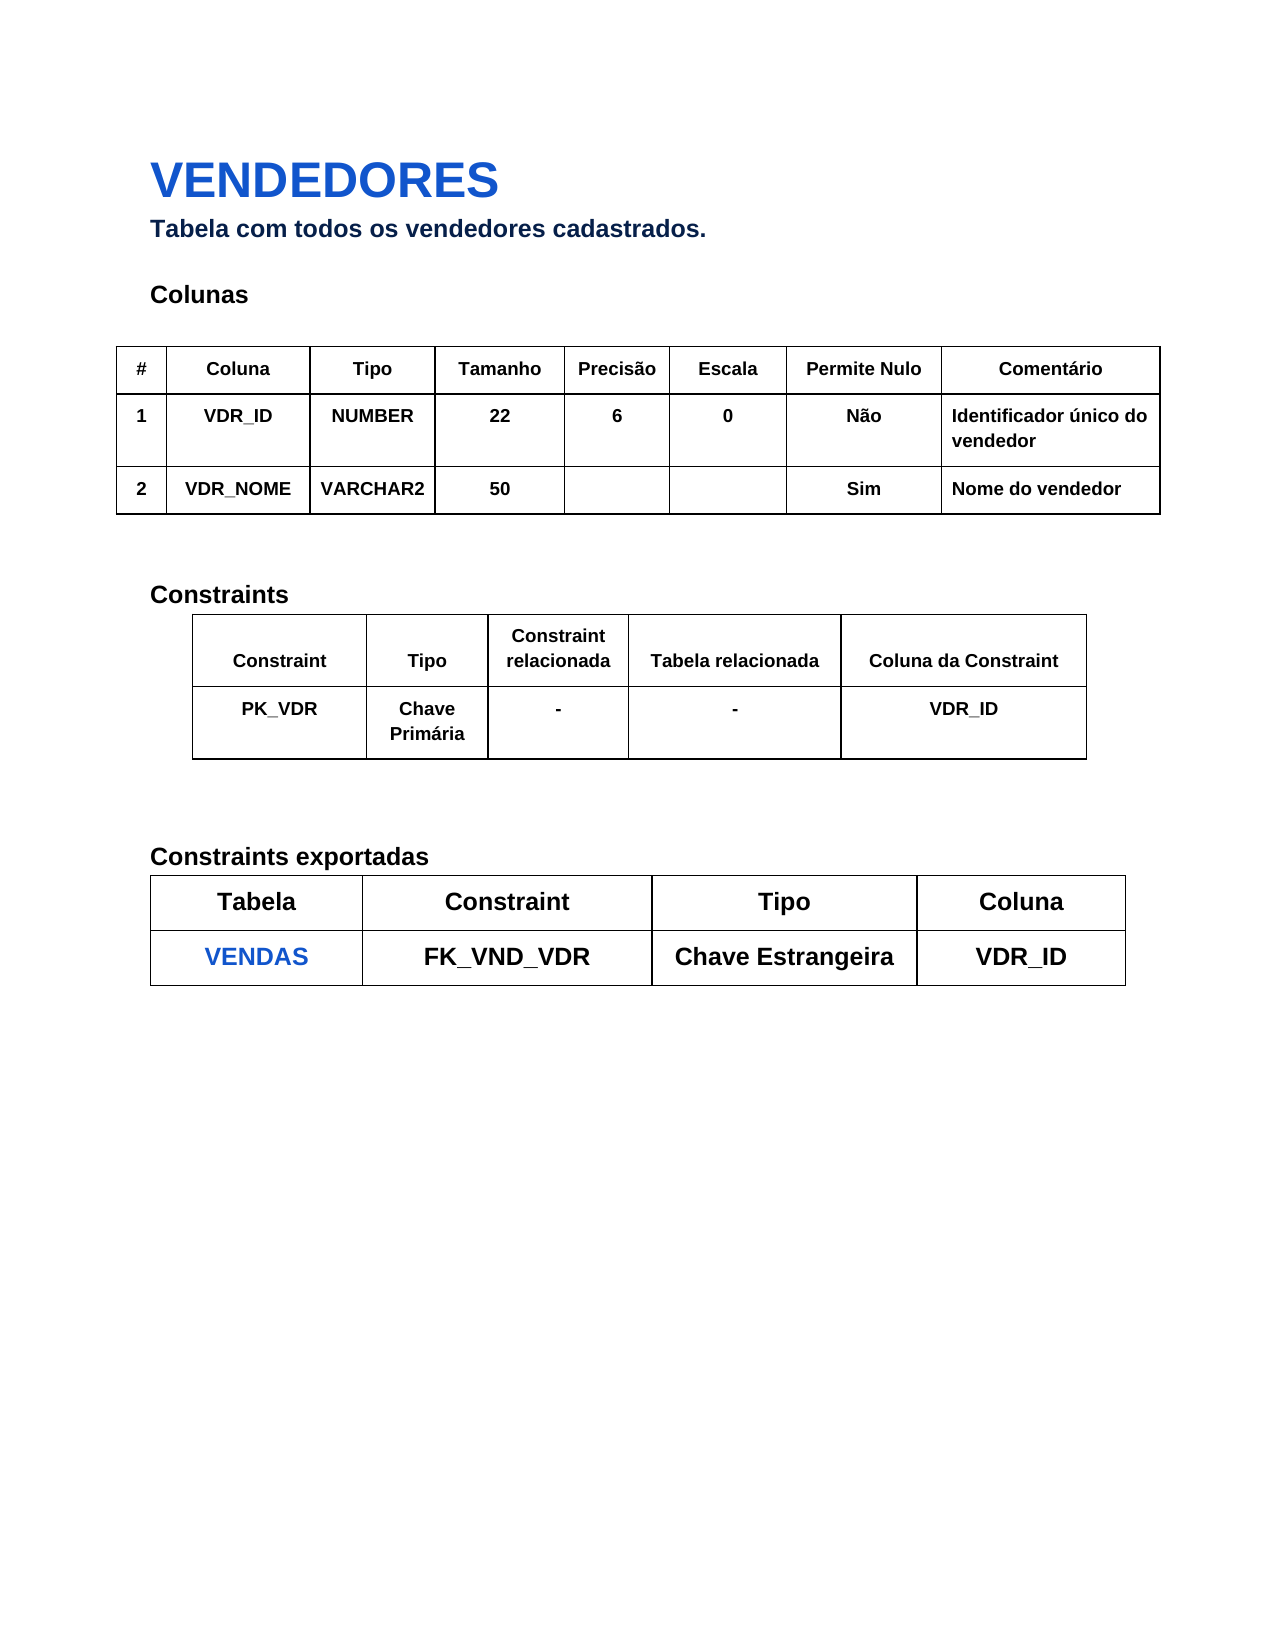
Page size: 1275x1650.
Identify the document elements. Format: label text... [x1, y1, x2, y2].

table_header # [117, 347, 166, 393]
table_header Tabela relacionada [629, 615, 840, 686]
table_cell 22 [436, 395, 564, 466]
table_cell Identificador único do vendedor [942, 395, 1159, 466]
table_cell Chave Primária [367, 687, 487, 758]
table_cell VDR_NOME [167, 467, 309, 513]
table_cell [565, 467, 669, 513]
table_cell Chave Estrangeira [653, 931, 916, 984]
table_cell 1 [117, 395, 166, 466]
table_header Tamanho [436, 347, 564, 393]
table_cell VENDAS [151, 931, 362, 984]
table_cell 50 [436, 467, 564, 513]
table_cell FK_VND_VDR [363, 931, 651, 984]
table_header Constraint relacionada [489, 615, 628, 686]
table_cell VDR_ID [918, 931, 1125, 984]
table_cell VARCHAR2 [311, 467, 434, 513]
table_cell Não [787, 395, 941, 466]
table_header Permite Nulo [787, 347, 941, 393]
table_header Coluna [918, 876, 1125, 930]
text Colunas [150, 280, 1125, 308]
table_header Tipo [367, 615, 487, 686]
table_cell PK_VDR [193, 687, 366, 758]
table_header Constraint [363, 876, 651, 930]
table_cell 2 [117, 467, 166, 513]
table_cell 6 [565, 395, 669, 466]
table_header Precisão [565, 347, 669, 393]
table_header Constraint [193, 615, 366, 686]
table_cell NUMBER [311, 395, 434, 466]
table_cell - [489, 687, 628, 758]
text Tabela com todos os vendedores cadastrados. [150, 214, 1125, 242]
title VENDEDORES [150, 150, 1125, 207]
table_cell Sim [787, 467, 941, 513]
table_header Tipo [653, 876, 916, 930]
table_header Tabela [151, 876, 362, 930]
table_cell - [629, 687, 840, 758]
table_header Coluna da Constraint [842, 615, 1086, 686]
text Constraints exportadas [150, 842, 1125, 871]
table_cell 0 [670, 395, 786, 466]
table_cell [670, 467, 786, 513]
table_cell VDR_ID [167, 395, 309, 466]
table_cell VDR_ID [842, 687, 1086, 758]
table_header Escala [670, 347, 786, 393]
text Constraints [150, 581, 1125, 609]
table_header Coluna [167, 347, 309, 393]
table_header Comentário [942, 347, 1159, 393]
table_header Tipo [311, 347, 434, 393]
table_cell Nome do vendedor [942, 467, 1159, 513]
